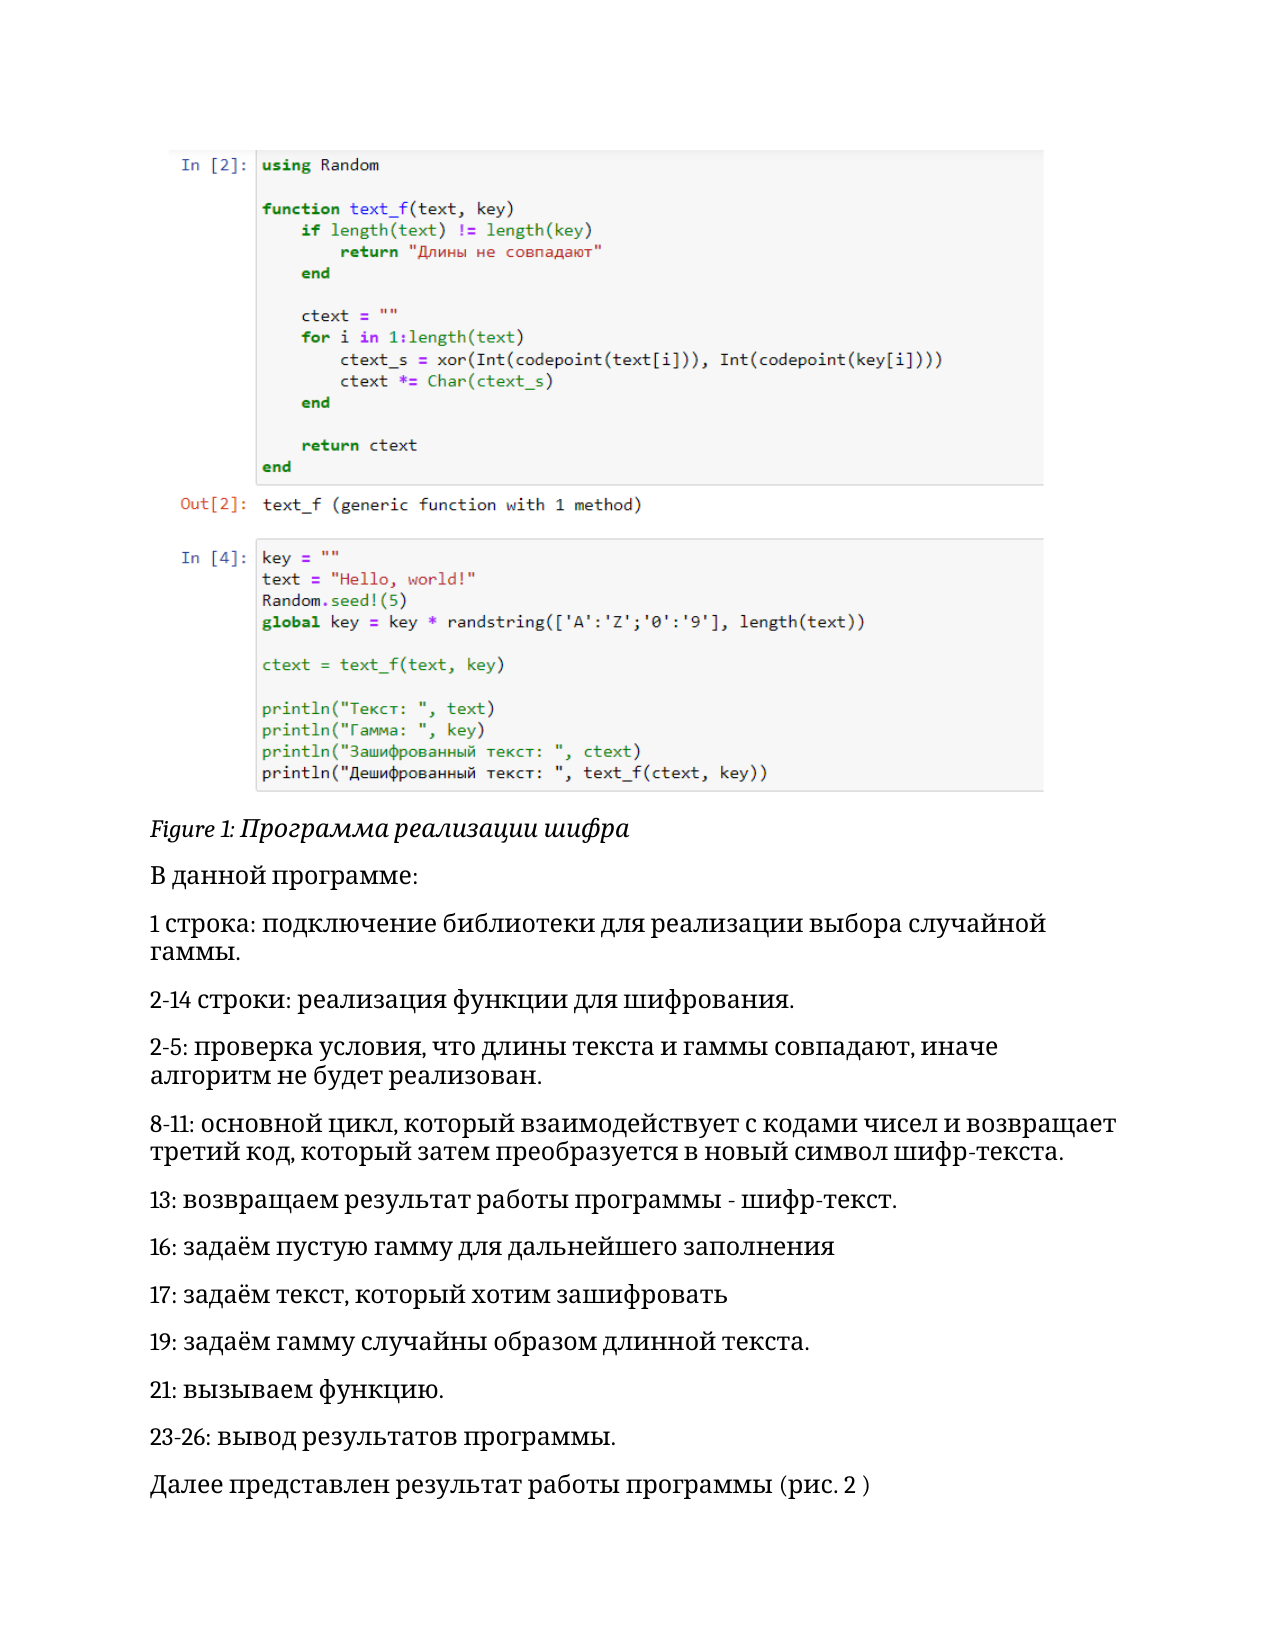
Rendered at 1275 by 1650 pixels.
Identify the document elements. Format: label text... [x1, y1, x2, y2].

text 1 строка: подключение библиотеки для реализации выбора случайной гаммы. [150, 909, 1125, 967]
text 2-14 строки: реализация функции для шифрования. [150, 986, 1125, 1014]
text 2-5: проверка условия, что длины текста и гаммы совпадают, иначе алгоритм не будет реализован. [150, 1033, 1125, 1091]
text 13: возвращаем результат работы программы - шифр-текст. [150, 1186, 1125, 1214]
text Figure 1: Программа реализации шифра [150, 814, 1125, 843]
text 19: задаём гамму случайны образом длинной текста. [150, 1328, 1125, 1357]
text 21: вызываем функцию. [150, 1376, 1125, 1404]
text 8-11: основной цикл, который взаимодействует с кодами чисел и возвращает третий код, который затем преобразуется в новый символ шифр-текста. [150, 1109, 1125, 1167]
text 16: задаём пустую гамму для дальнейшего заполнения [150, 1233, 1125, 1262]
text 23-26: вывод результатов программы. [150, 1423, 1125, 1452]
picture [168, 150, 1044, 794]
text 17: задаём текст, который хотим зашифровать [150, 1281, 1125, 1309]
text В данной программе: [150, 862, 1125, 891]
text Далее представлен результат работы программы (рис. 2 ) [150, 1471, 1125, 1499]
